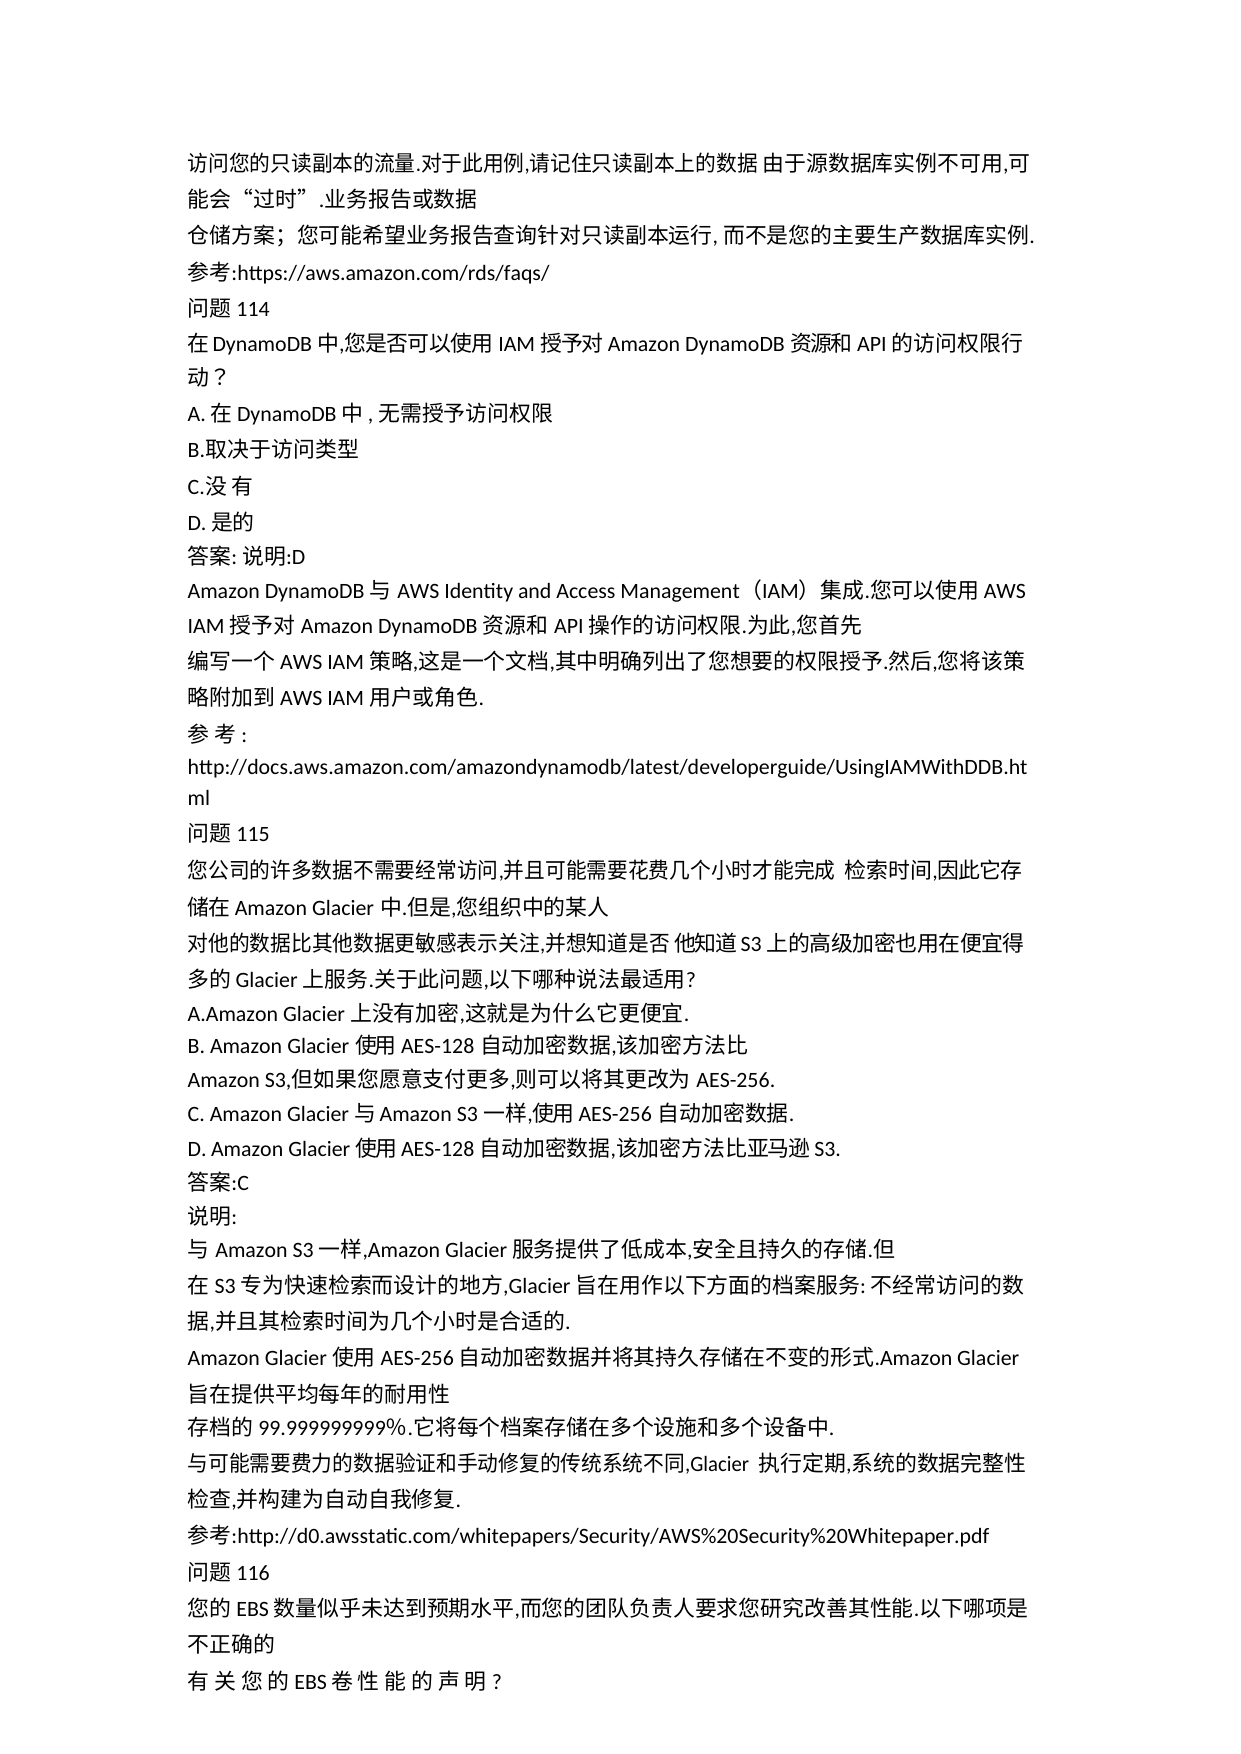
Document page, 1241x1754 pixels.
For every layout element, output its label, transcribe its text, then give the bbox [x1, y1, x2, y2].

text 与 Amazon S3 一样,Amazon Glacier 服务提供了低成本,安全且持久的存储.但 [187, 1235, 1034, 1263]
text 您的 EBS 数量似乎未达到预期水平,而您的团队负责人要求您研究改善其性能.以下哪项是不正确的 [187, 1591, 1034, 1659]
text D. 是的 [187, 505, 1034, 537]
text C.没 有 [187, 469, 1034, 500]
text 访问您的只读副本的流量.对于此用例,请记住只读副本上的数据 由于源数据库实例不可用,可能会“过时”.业务报告或数据 [187, 146, 1034, 214]
text 答案: 说明:D [187, 541, 1034, 571]
list Amazon Glacier 使用 AES-128 自动加密数据,该加密方法比亚马逊 S3. [187, 1133, 1034, 1162]
text 问题 115 [187, 816, 1034, 848]
text Amazon Glacier 使用 AES-256 自动加密数据并将其持久存储在不变的形式.Amazon Glacier 旨在提供平均每年的耐用性 [187, 1340, 1034, 1408]
text 参考:https://aws.amazon.com/rds/faqs/ [187, 255, 1034, 287]
text 存档的 99.999999999％.它将每个档案存储在多个设施和多个设备中. [187, 1413, 1034, 1441]
text 说明: [187, 1201, 1034, 1231]
text 在 S3 专为快速检索而设计的地方,Glacier 旨在用作以下方面的档案服务: 不经常访问的数据,并且其检索时间为几个小时是合适的. [187, 1268, 1034, 1336]
text A.Amazon Glacier 上没有加密,这就是为什么它更便宜. [187, 999, 1034, 1027]
text 参考:http://d0.awsstatic.com/whitepapers/Security/AWS%20Security%20Whitepaper.pdf [187, 1518, 1034, 1550]
text 有 关 您 的EBS卷 性 能 的 声 明 ? [187, 1664, 1034, 1695]
text 仓储方案；您可能希望业务报告查询针对只读副本运行, 而不是您的主要生产数据库实例. [187, 218, 1034, 250]
text Amazon S3,但如果您愿意支付更多,则可以将其更改为 AES-256. [187, 1064, 1034, 1094]
text B.取决于访问类型 [187, 432, 1034, 464]
text 与可能需要费力的数据验证和手动修复的传统系统不同,Glacier 执行定期,系统的数据完整性检查,并构建为自动自我修复. [187, 1446, 1034, 1513]
text 编写一个 AWS IAM 策略,这是一个文档,其中明确列出了您想要的权限授予.然后,您将该策略附加到 AWS IAM 用户或角色. [187, 644, 1034, 712]
text 在 DynamoDB 中,您是否可以使用 IAM 授予对 Amazon DynamoDB 资源和 API 的访问权限行动？ [187, 328, 1034, 392]
text A. 在DynamoDB中 , 无需授予访问权限 [187, 396, 1034, 428]
text 问题 114 [187, 291, 1034, 323]
text 问题 116 [187, 1554, 1034, 1586]
text 您公司的许多数据不需要经常访问,并且可能需要花费几个小时才能完成 检索时间,因此它存储在 Amazon Glacier 中.但是,您组织中的某人 [187, 853, 1034, 921]
text 答案:C [187, 1167, 1034, 1197]
text Amazon DynamoDB 与 AWS Identity and Access Management（IAM）集成.您可以使用AWS IAM 授予对 Amazon DynamoDB 资源和 API 操作的访问权限.为此,您首先 [187, 576, 1034, 639]
text 参 考 : http://docs.aws.amazon.com/amazondynamodb/latest/developerguide/UsingIAMWithDDB.html [187, 717, 1034, 811]
text 对他的数据比其他数据更敏感表示关注,并想知道是否 他知道 S3 上的高级加密也用在便宜得多的 Glacier 上服务.关于此问题,以下哪种说法最适用? [187, 926, 1034, 994]
list Amazon Glacier 使用 AES-128 自动加密数据,该加密方法比 [187, 1030, 1034, 1060]
list Amazon Glacier 与 Amazon S3 一样,使用 AES-256 自动加密数据. [187, 1098, 1034, 1128]
